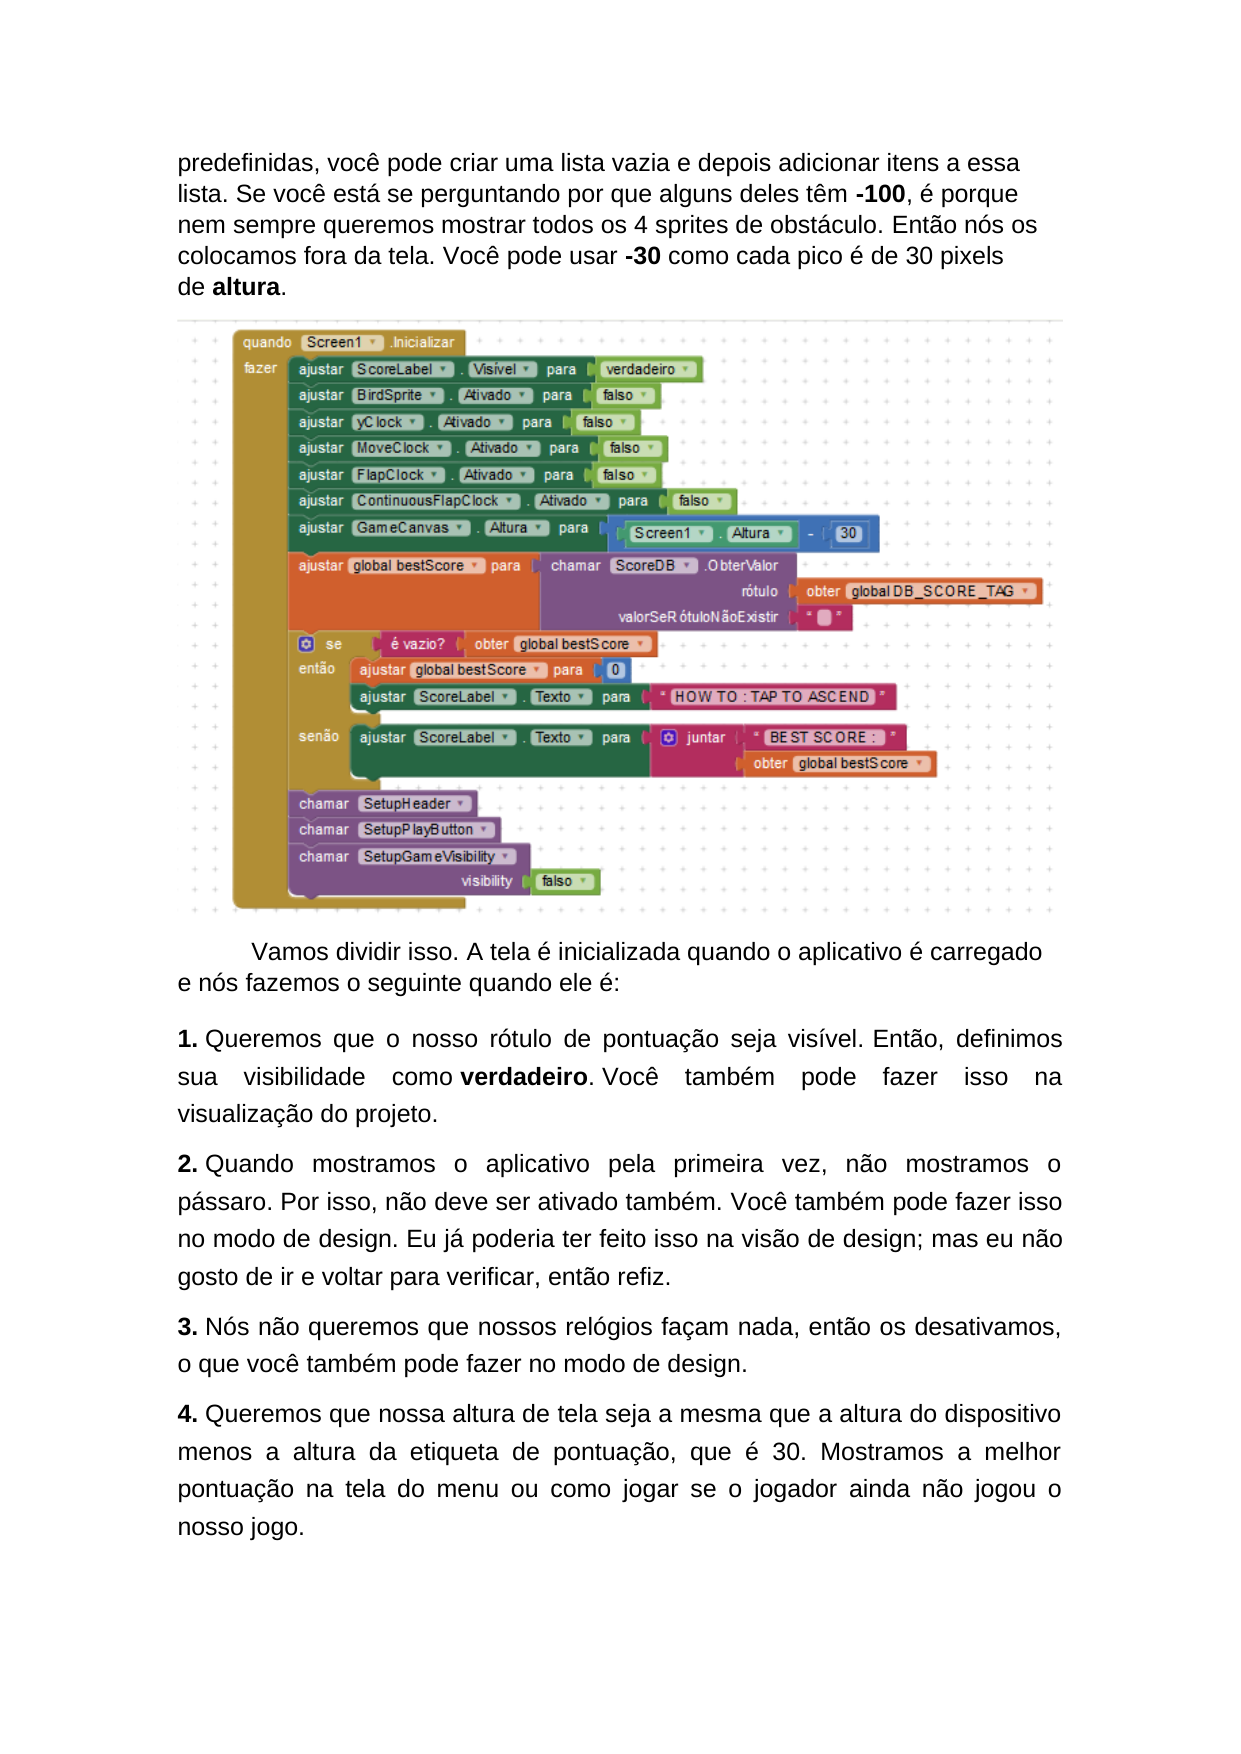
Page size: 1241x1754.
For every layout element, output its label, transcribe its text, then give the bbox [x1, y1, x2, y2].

picture [177, 319, 1063, 924]
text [177, 148, 1063, 301]
text 4. Queremos que nossa altura de tela seja a mesma que a altura do dispositivo menos a altura da etiqueta de pontuação, que é 30. Mostramos a melhor pontuação na tela do menu ou como jogar se o jogador ainda não jogou o nosso jogo. [177, 1390, 1063, 1540]
text Vamos dividir isso. A tela é inicializada quando o aplicativo é carregado e nós fazemos o seguinte quando ele é: [177, 937, 1063, 996]
text 2. Quando mostramos o aplicativo pela primeira vez, não mostramos o pássaro. Por isso, não deve ser ativado também. Você também pode fazer isso no modo de design. Eu já poderia ter feito isso na visão de design; mas eu não gosto de ir e voltar para verificar, então refiz. [177, 1140, 1063, 1290]
text 1. Queremos que o nosso rótulo de pontuação seja visível. Então, definimos sua visibilidade como verdadeiro. Você também pode fazer isso na visualização do projeto. [177, 1015, 1063, 1128]
text 3. Nós não queremos que nossos relógios façam nada, então os desativamos, o que você também pode fazer no modo de design. [177, 1303, 1063, 1378]
